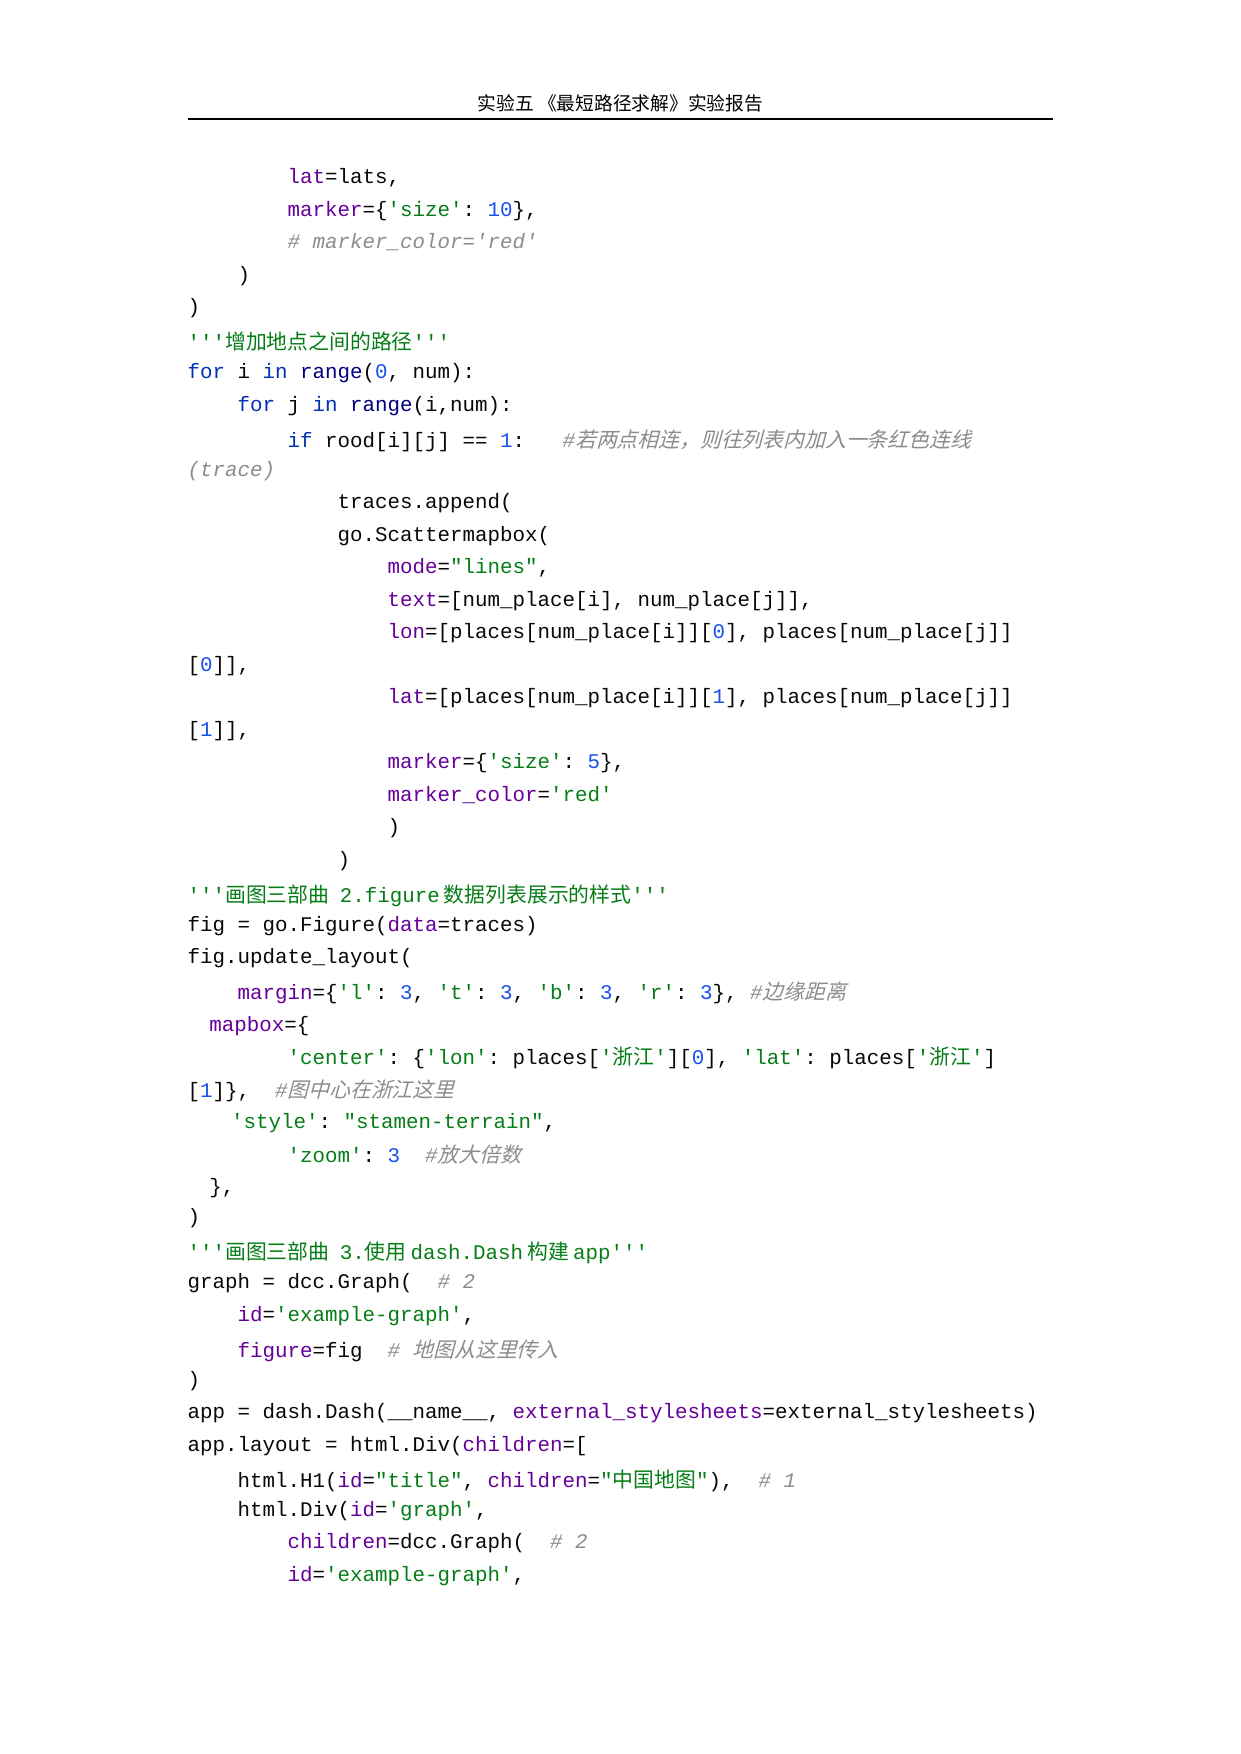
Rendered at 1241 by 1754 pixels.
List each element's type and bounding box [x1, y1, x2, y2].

text [187, 162, 1053, 1592]
